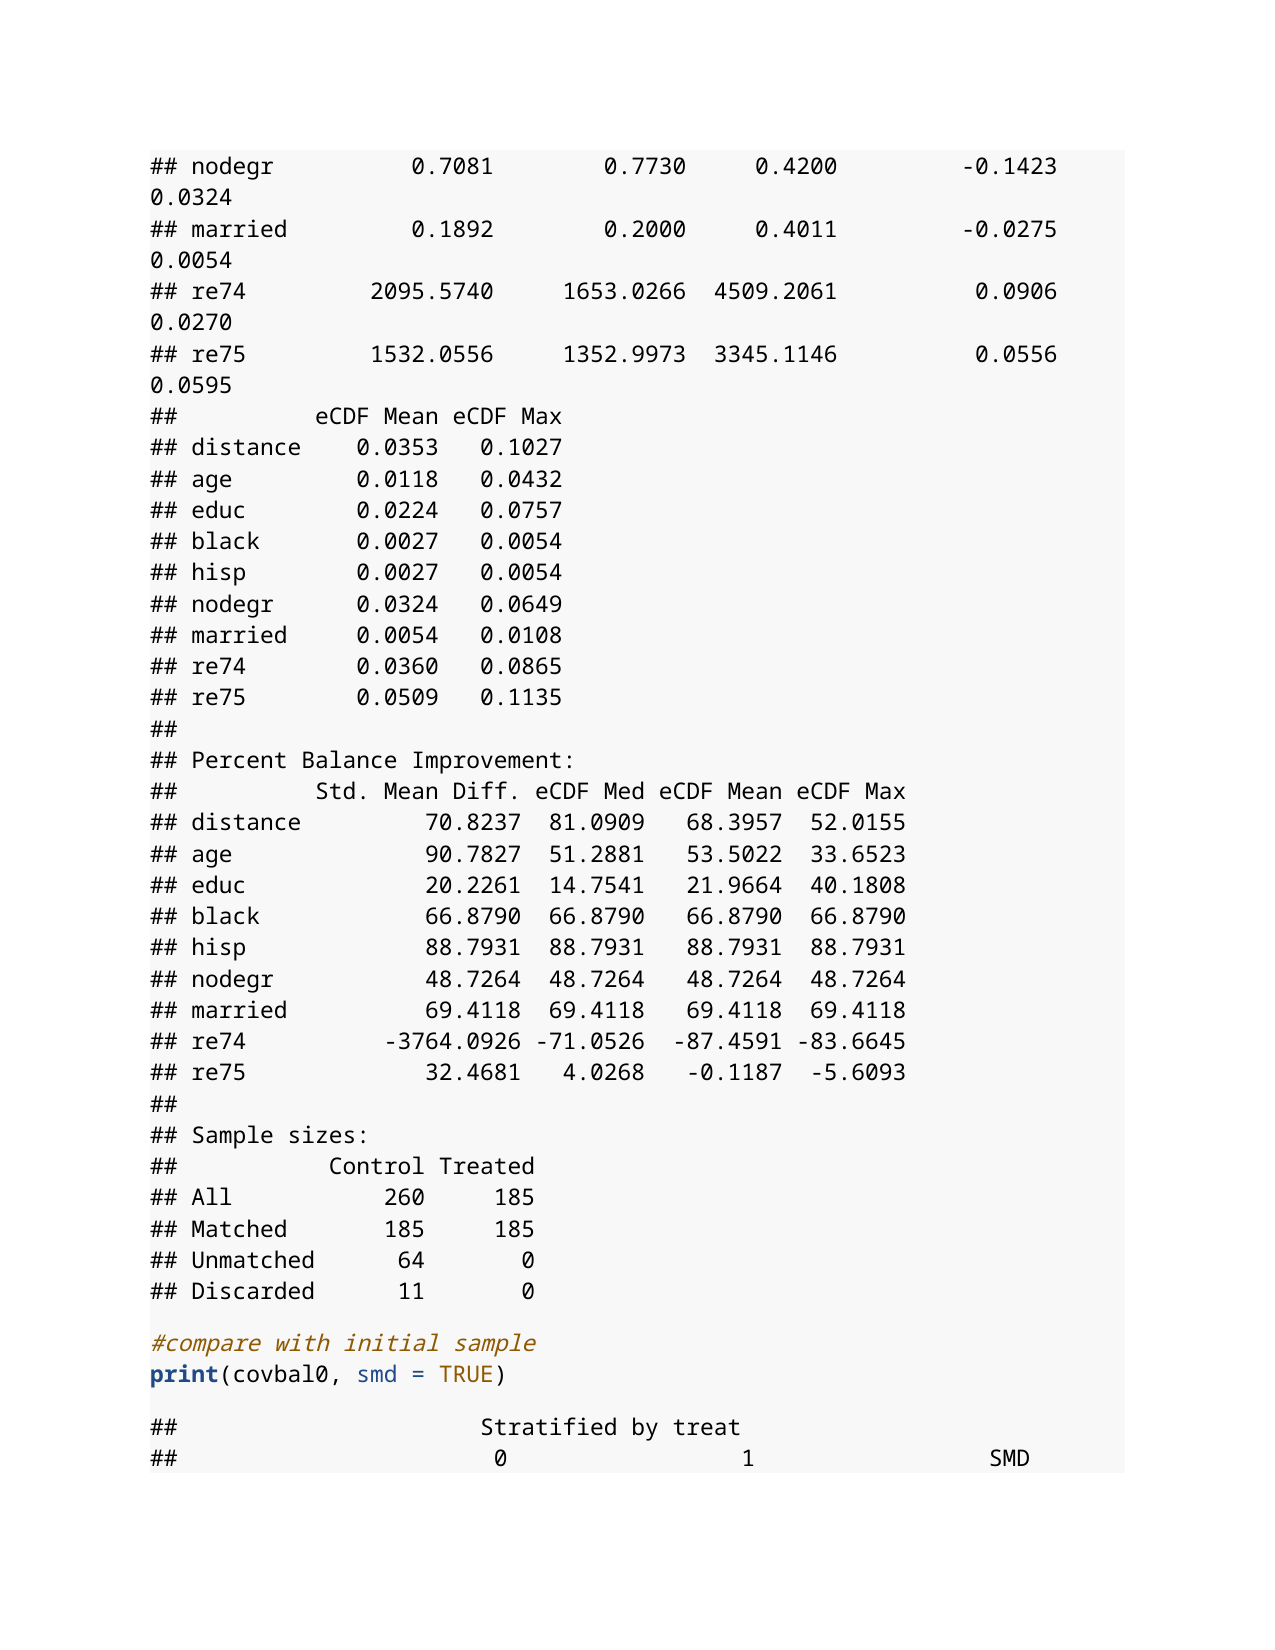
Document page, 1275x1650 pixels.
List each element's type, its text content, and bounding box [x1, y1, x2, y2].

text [150, 150, 1125, 1306]
text #compare with initial sample print(covbal0, smd = TRUE) [507, 1327, 1125, 1389]
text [150, 1410, 1125, 1473]
